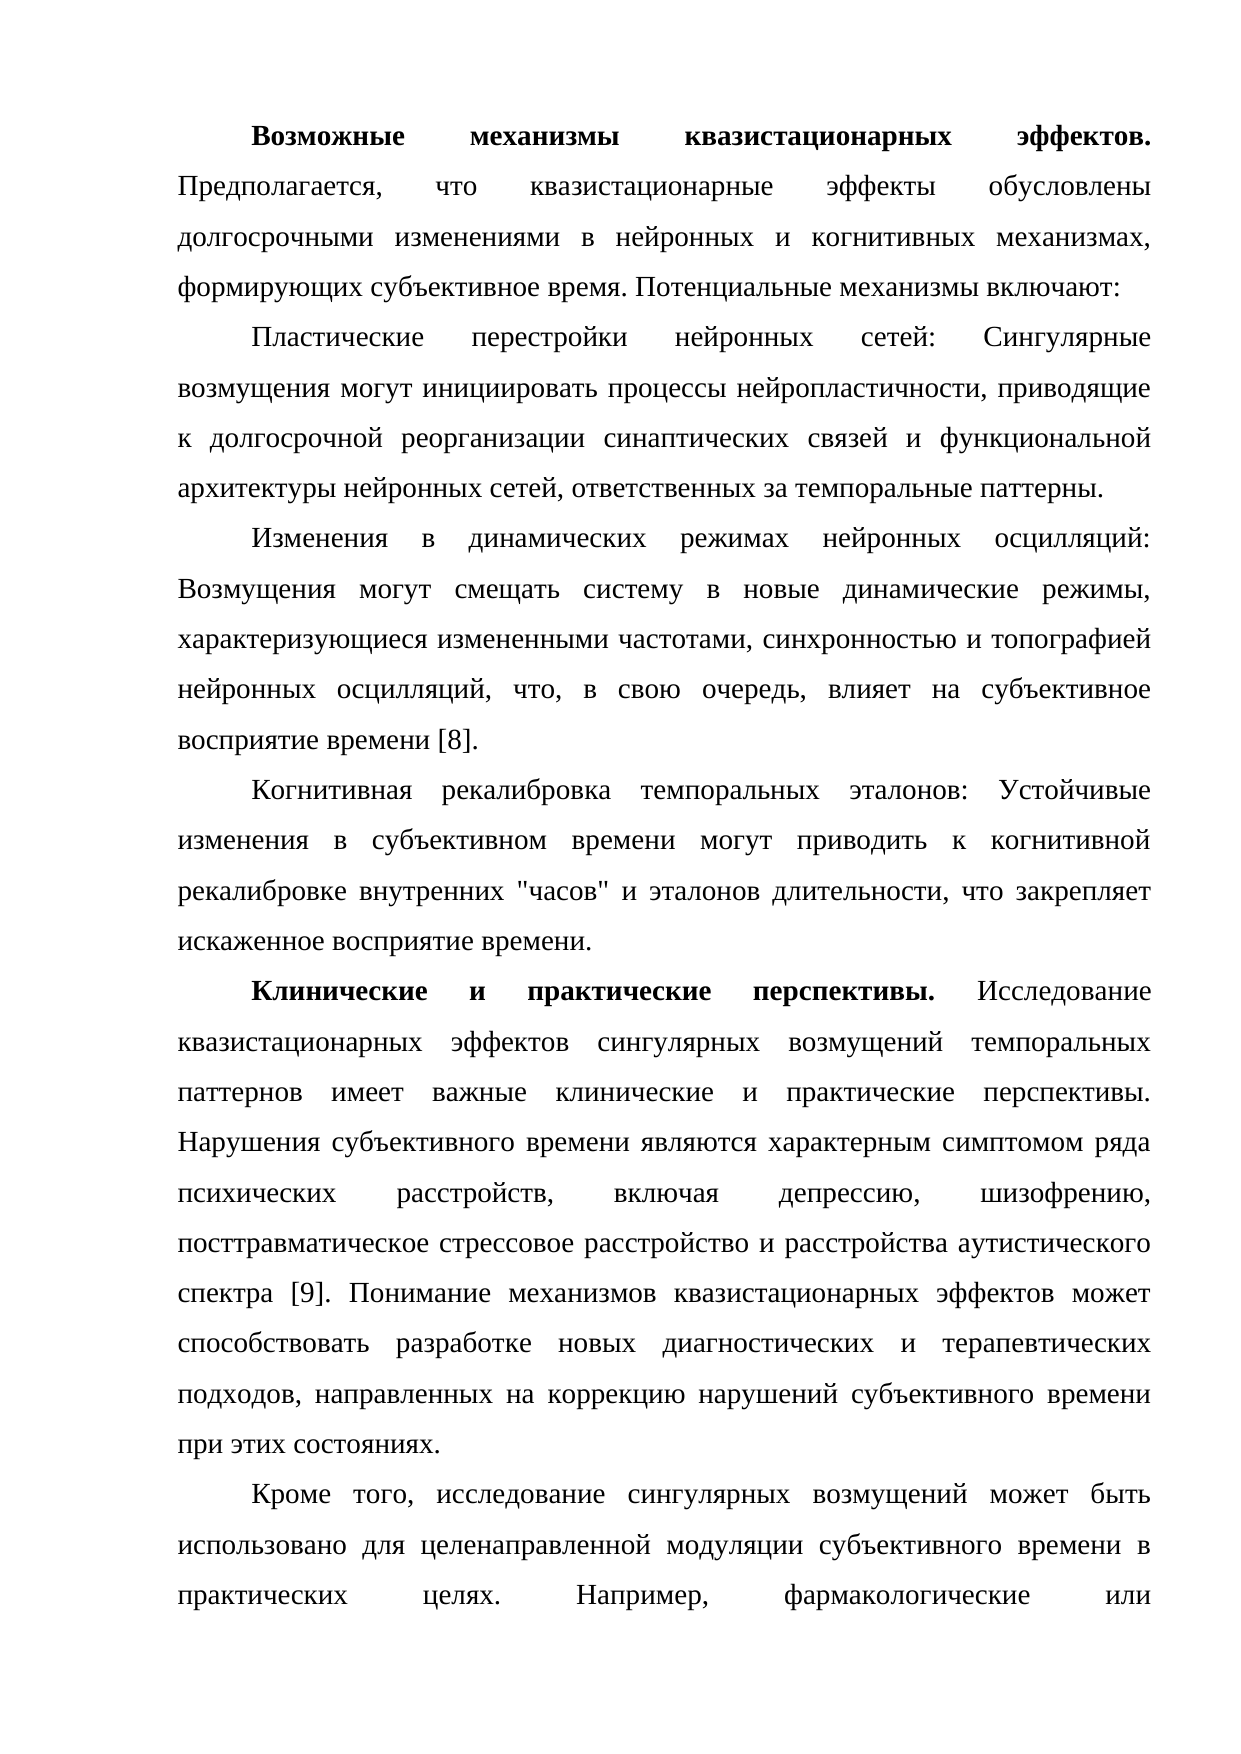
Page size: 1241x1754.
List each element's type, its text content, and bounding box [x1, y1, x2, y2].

text Когнитивная рекалибровка темпоральных эталонов: Устойчивые изменения в субъективном времени могут приводить к когнитивной рекалибровке внутренних "часов" и эталонов длительности, что закрепляет искаженное восприятие времени. [177, 772, 1152, 957]
text Изменения в динамических режимах нейронных осцилляций: Возмущения могут смещать систему в новые динамические режимы, характеризующиеся измененными частотами, синхронностью и топографией нейронных осцилляций, что, в свою очередь, влияет на субъективное восприятие времени [8]. [177, 521, 1152, 755]
text Клинические и практические перспективы. Исследование квазистационарных эффектов сингулярных возмущений темпоральных паттернов имеет важные клинические и практические перспективы. Нарушения субъективного времени являются характерным симптомом ряда психических расстройств, включая депрессию, шизофрению, посттравматическое стрессовое расстройство и расстройства аутистического спектра [9]. Понимание механизмов квазистационарных эффектов может способствовать разработке новых диагностических и терапевтических подходов, направленных на коррекцию нарушений субъективного времени при этих состояниях. [177, 973, 1152, 1460]
text Возможные механизмы квазистационарных эффектов. Предполагается, что квазистационарные эффекты обусловлены долгосрочными изменениями в нейронных и когнитивных механизмах, формирующих субъективное время. Потенциальные механизмы включают: [177, 118, 1152, 303]
text Пластические перестройки нейронных сетей: Сингулярные возмущения могут инициировать процессы нейропластичности, приводящие к долгосрочной реорганизации синаптических связей и функциональной архитектуры нейронных сетей, ответственных за темпоральные паттерны. [177, 319, 1152, 504]
